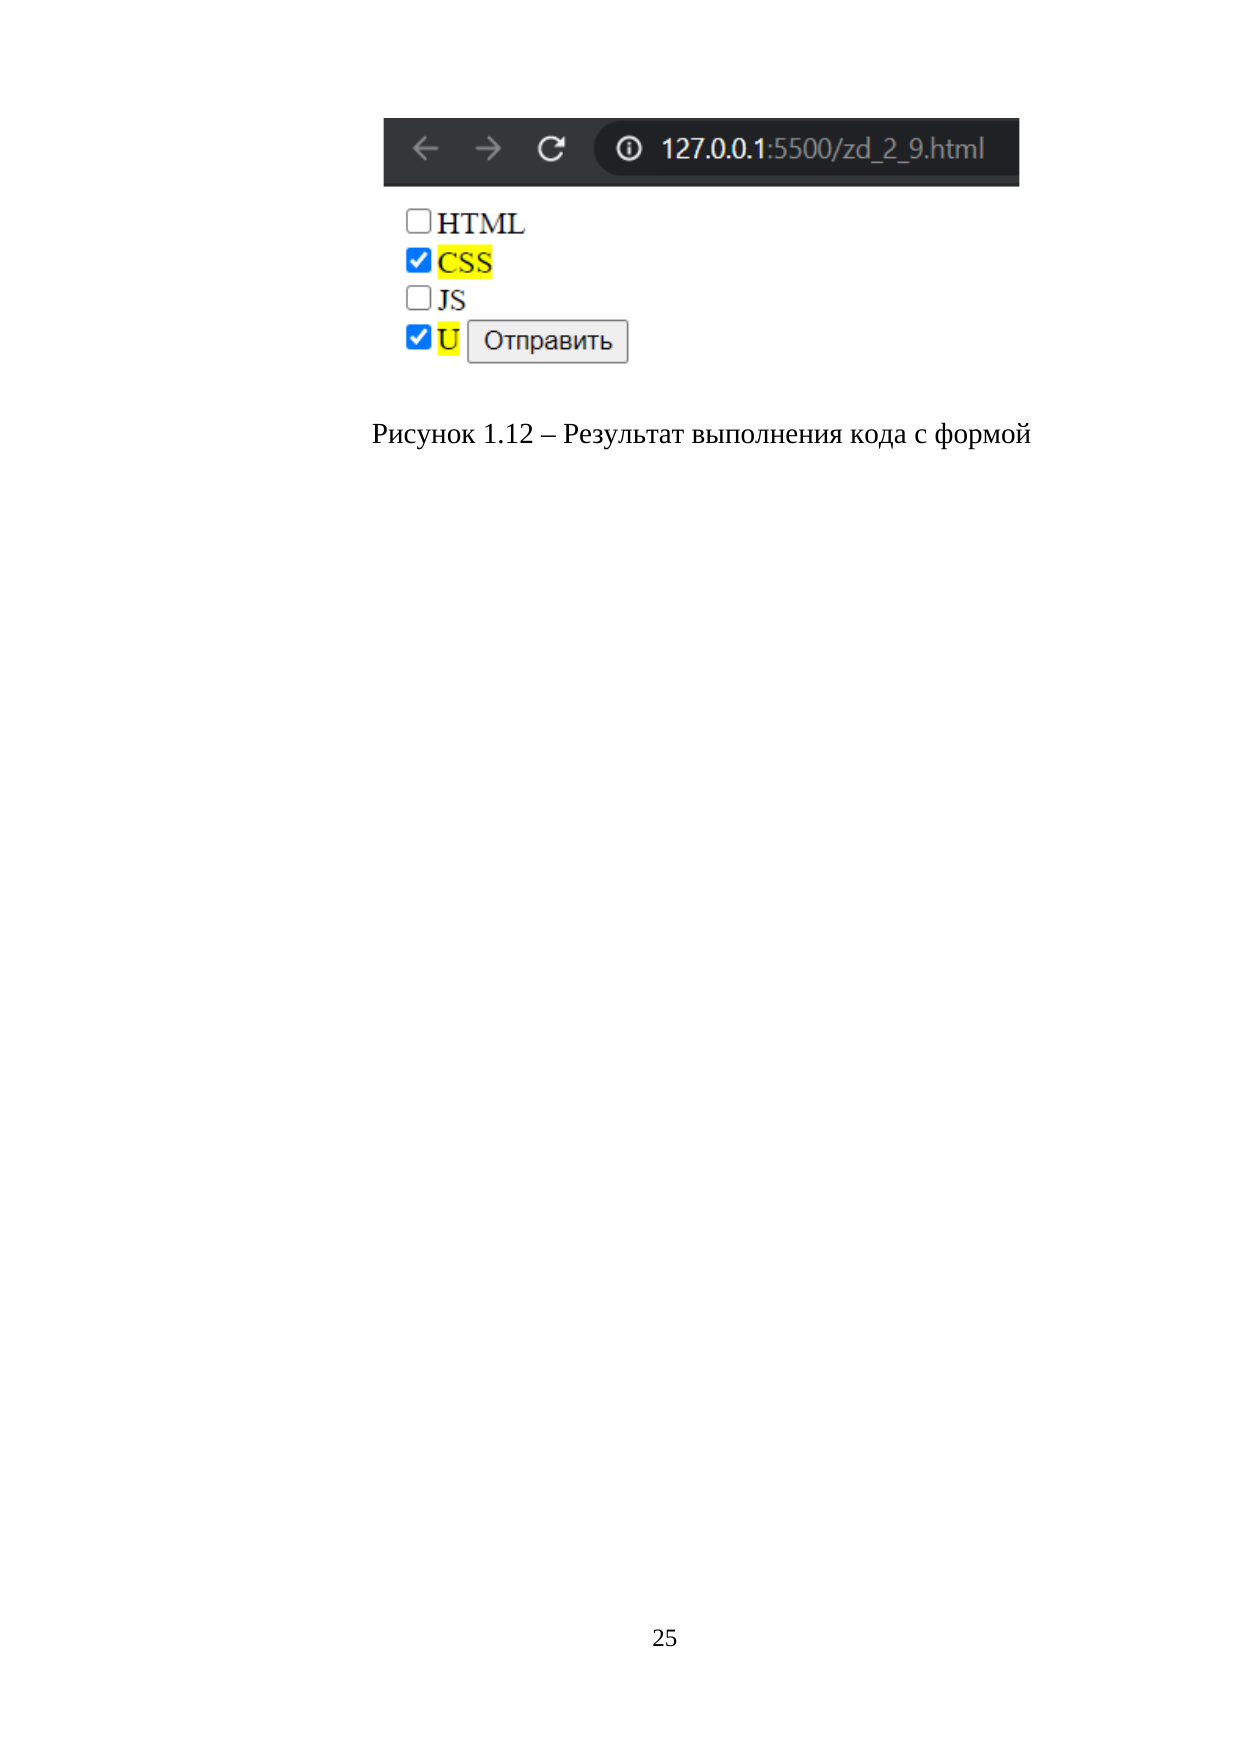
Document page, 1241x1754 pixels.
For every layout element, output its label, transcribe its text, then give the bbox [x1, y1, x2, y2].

picture [383, 118, 1020, 417]
list Рисунок 1.12 – Результат выполнения кода с формой [177, 417, 1152, 450]
